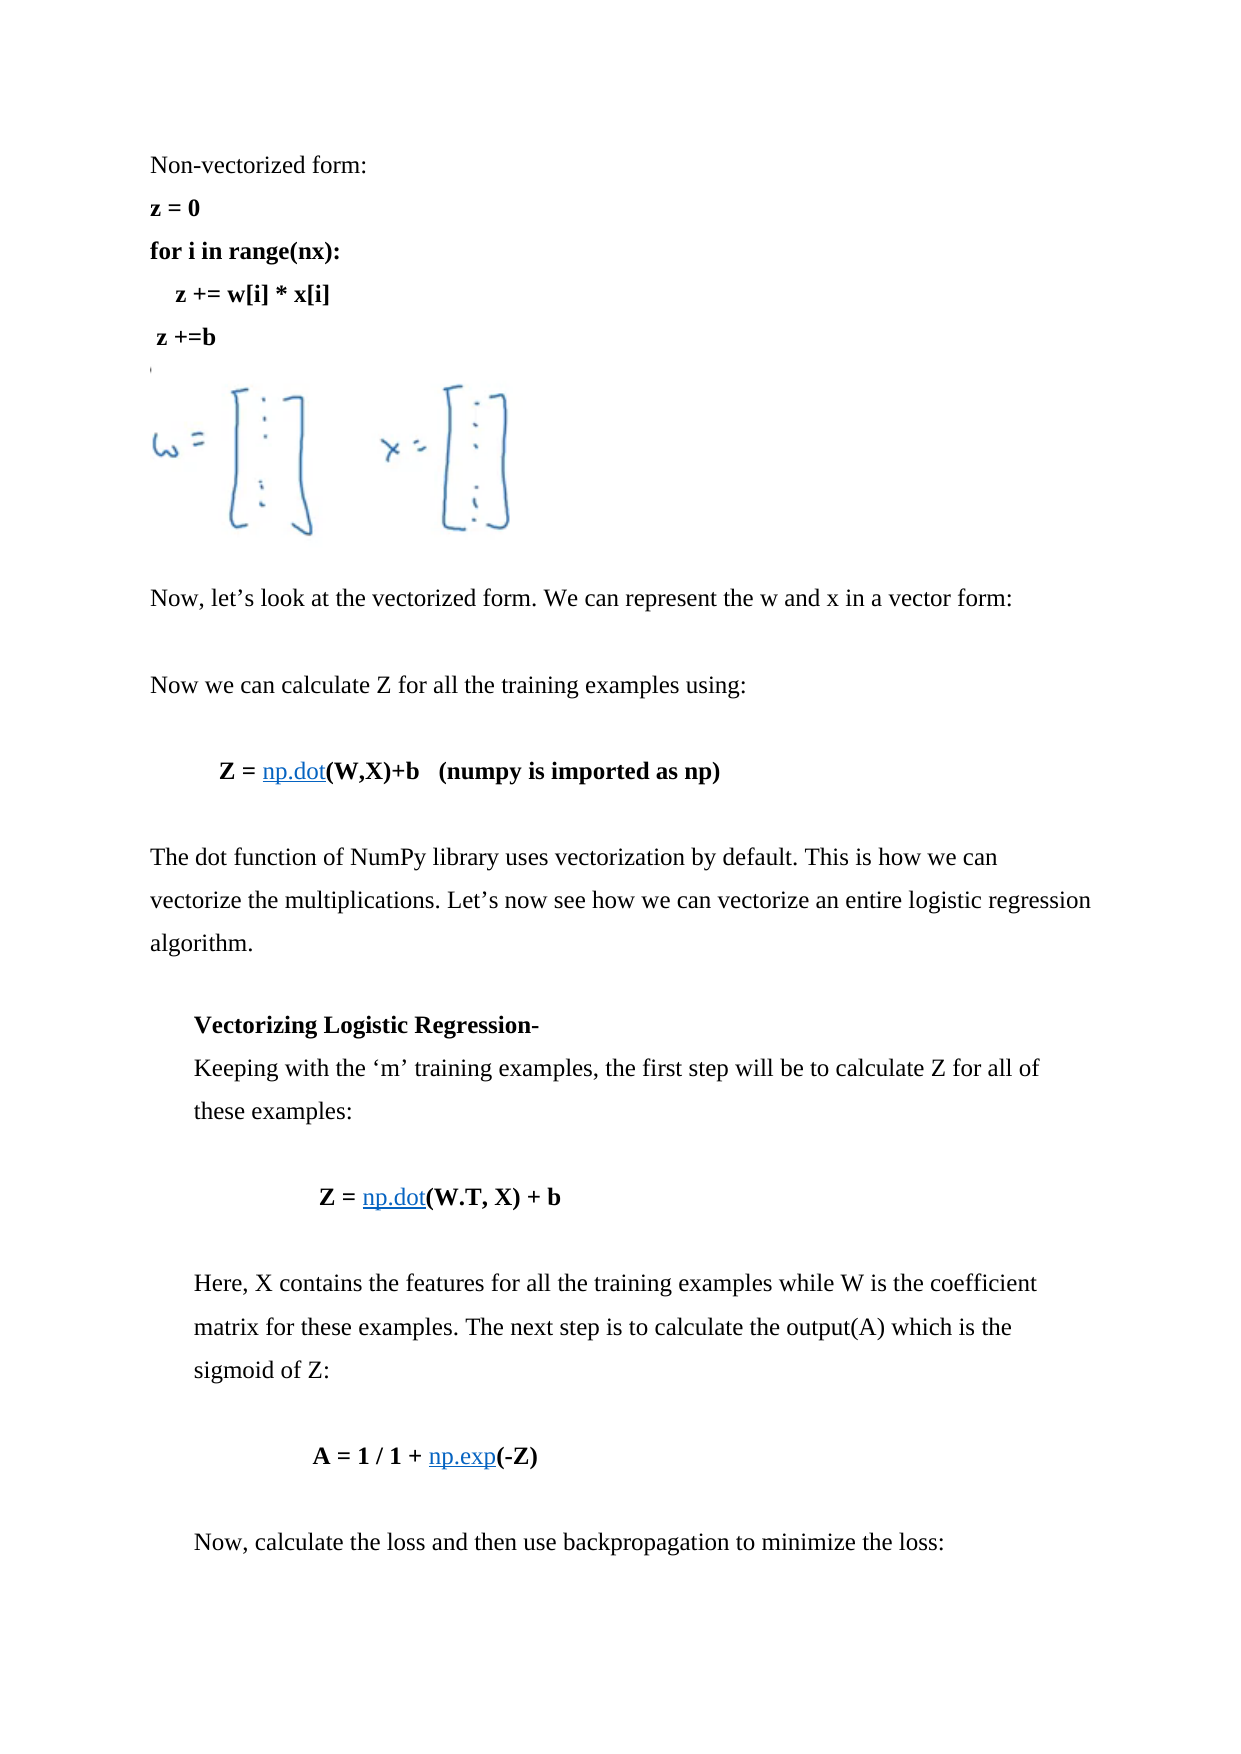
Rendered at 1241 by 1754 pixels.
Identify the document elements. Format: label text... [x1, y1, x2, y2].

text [150, 150, 1092, 222]
text Now we can calculate Z for all the training examples using: Z = np.dot(W,X)+b (numpy is imported as np) The dot function of NumPy library uses vectorization by default. This is how we can vectorize the multiplications. Let’s now see how we can vectorize an entire logistic regression algorithm. [150, 627, 1092, 997]
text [194, 1010, 1092, 1599]
text z += w[i] * x[i] [150, 279, 1092, 308]
text for i in range(nx): [150, 236, 1092, 265]
picture [150, 364, 530, 569]
